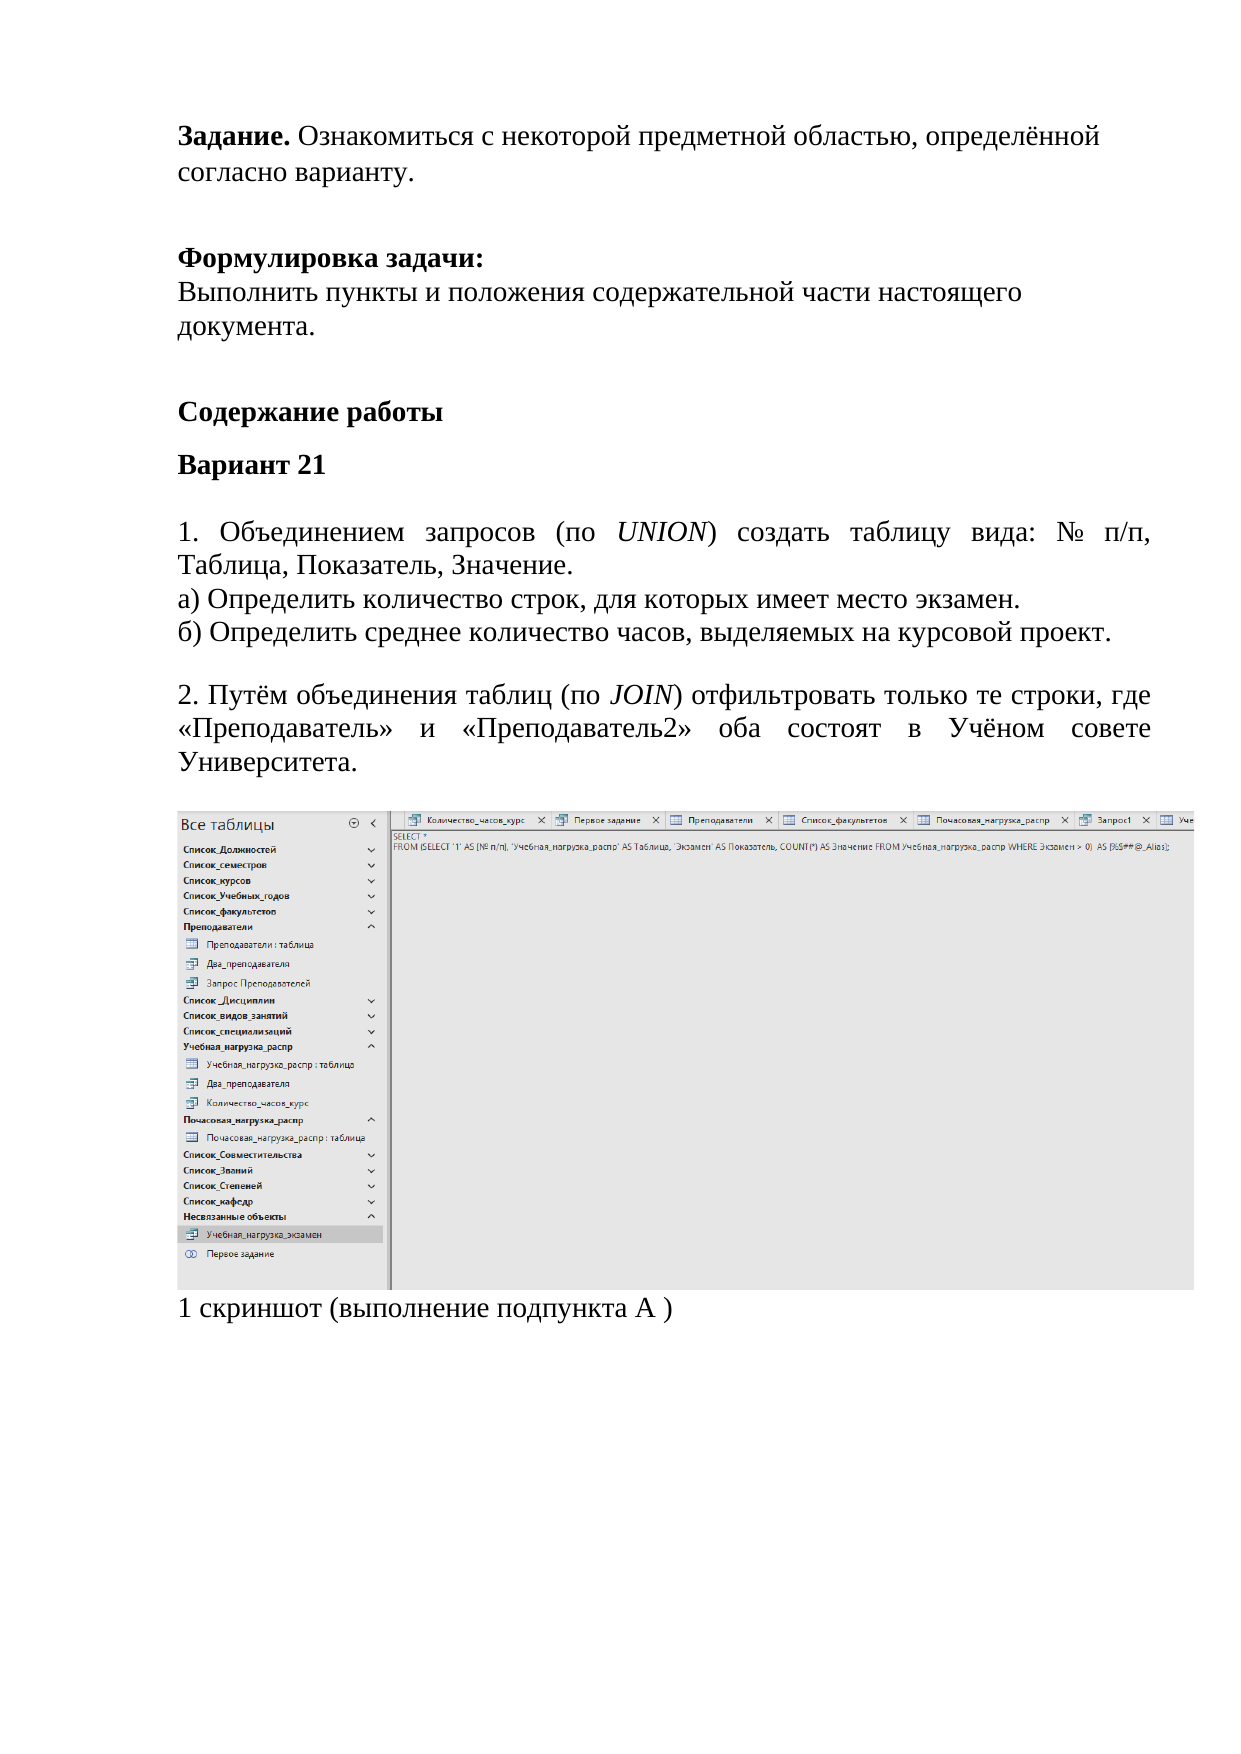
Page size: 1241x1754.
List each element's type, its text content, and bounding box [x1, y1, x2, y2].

text а) Определить количество строк, для которых имеет место экзамен. [177, 581, 1152, 614]
text б) Определить среднее количество часов, выделяемых на курсовой проект. [177, 614, 1152, 648]
picture [177, 811, 1195, 1290]
text Вариант 21 [177, 447, 1152, 480]
text 2. Путём объединения таблиц (по JOIN) отфильтровать только те строки, где «Преподаватель» и «Преподаватель2» оба состоят в Учёном совете Университета. [177, 677, 1152, 777]
text Задание. Ознакомиться с некоторой предметной областью, определённой согласно варианту. [177, 118, 1152, 188]
text 1 скриншот (выполнение подпункта А ) [177, 1290, 1152, 1323]
text 1. Объединением запросов (по UNION) создать таблицу вида: № п/п, Таблица, Показатель, Значение. [177, 514, 1152, 581]
text Содержание работы [177, 394, 1152, 428]
text Выполнить пункты и положения содержательной части настоящего документа. [177, 274, 1152, 341]
text Формулировка задачи: [177, 241, 1152, 274]
